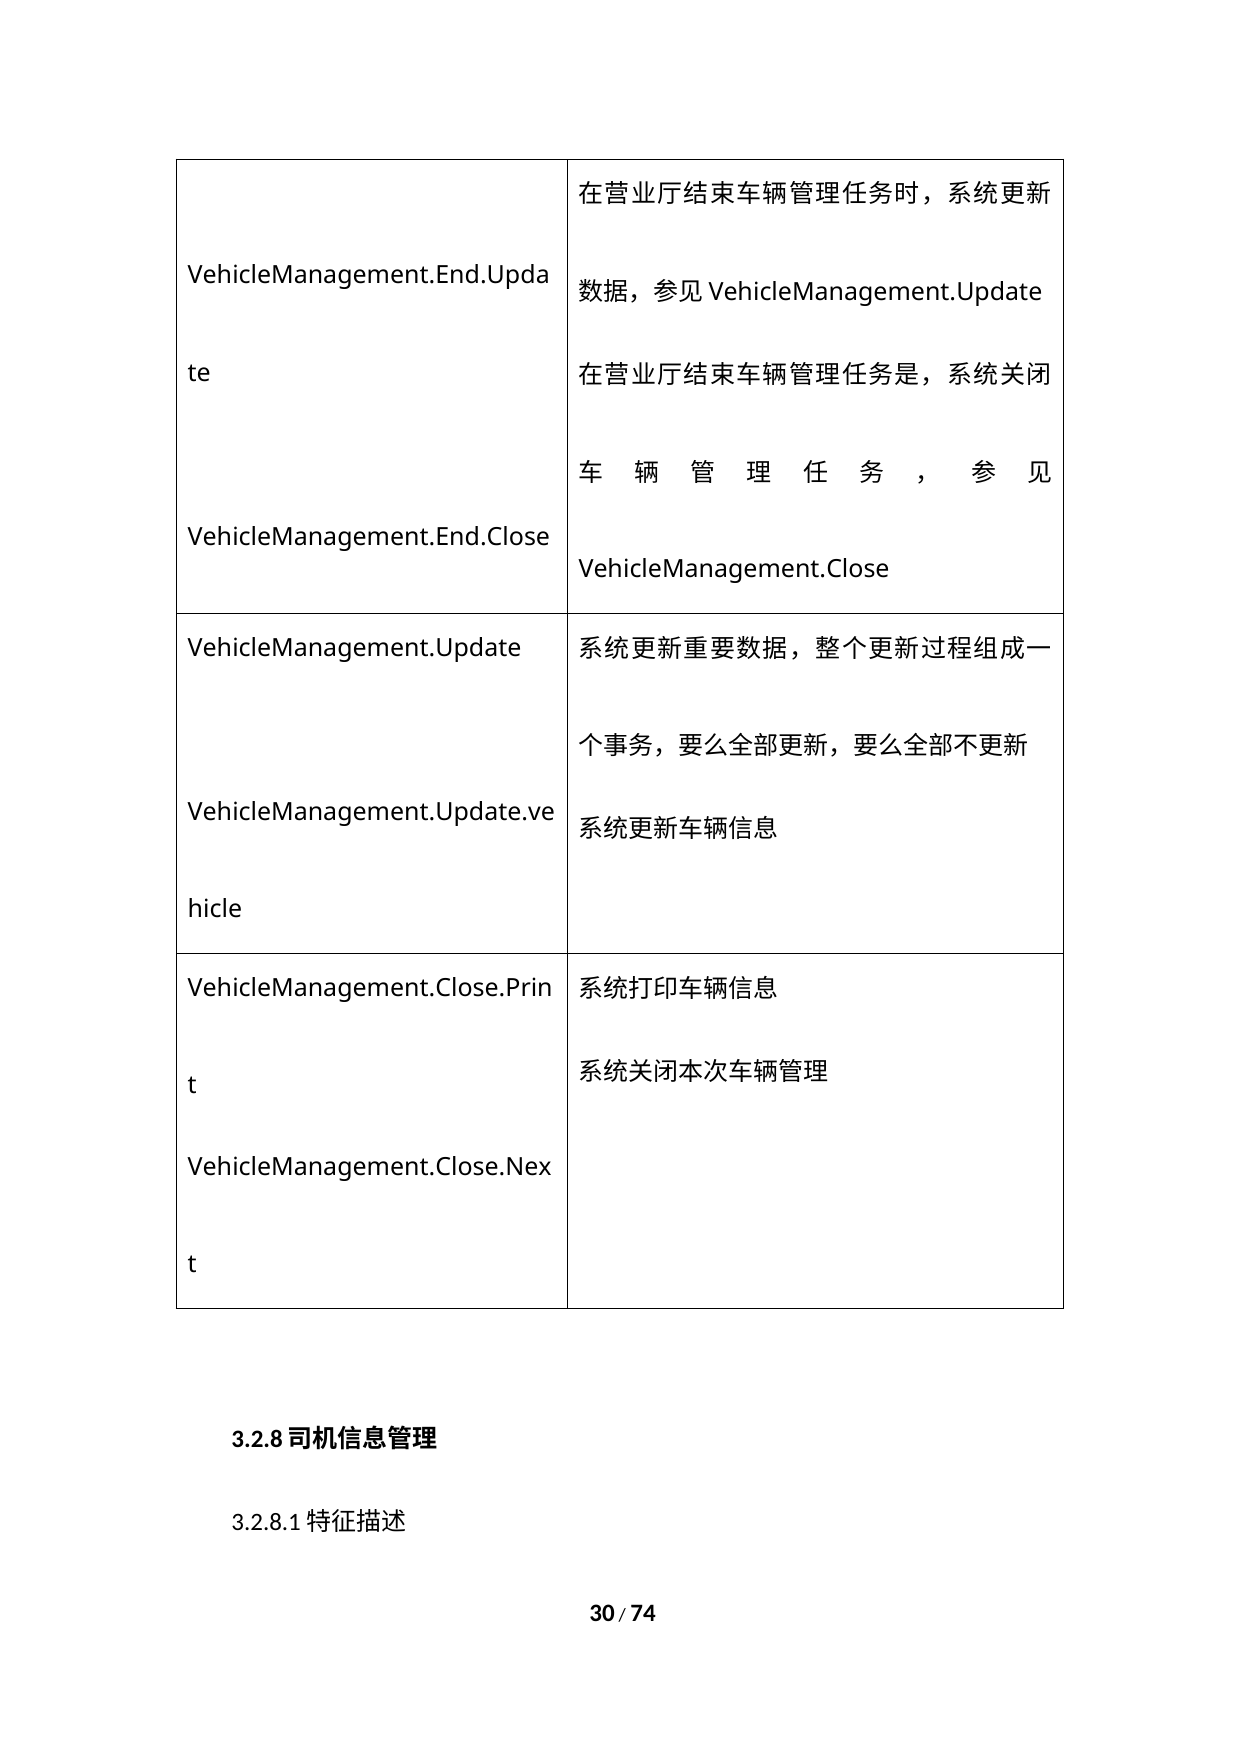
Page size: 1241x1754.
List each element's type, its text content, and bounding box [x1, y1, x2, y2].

table_cell 系统打印车辆信息 系统关闭本次车辆管理 [568, 954, 1063, 1308]
table_cell VehicleManagement.Update VehicleManagement.Update.vehicle [177, 614, 567, 953]
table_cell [177, 160, 567, 613]
text 3.2.8司机信息管理 [187, 1404, 1053, 1469]
table_cell VehicleManagement.Close.Print VehicleManagement.Close.Next [177, 954, 567, 1308]
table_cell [568, 160, 1063, 613]
table_cell 系统更新重要数据，整个更新过程组成一个事务，要么全部更新，要么全部不更新 系统更新车辆信息 [568, 614, 1063, 953]
text 3.2.8.1 特征描述 [187, 1487, 1053, 1552]
